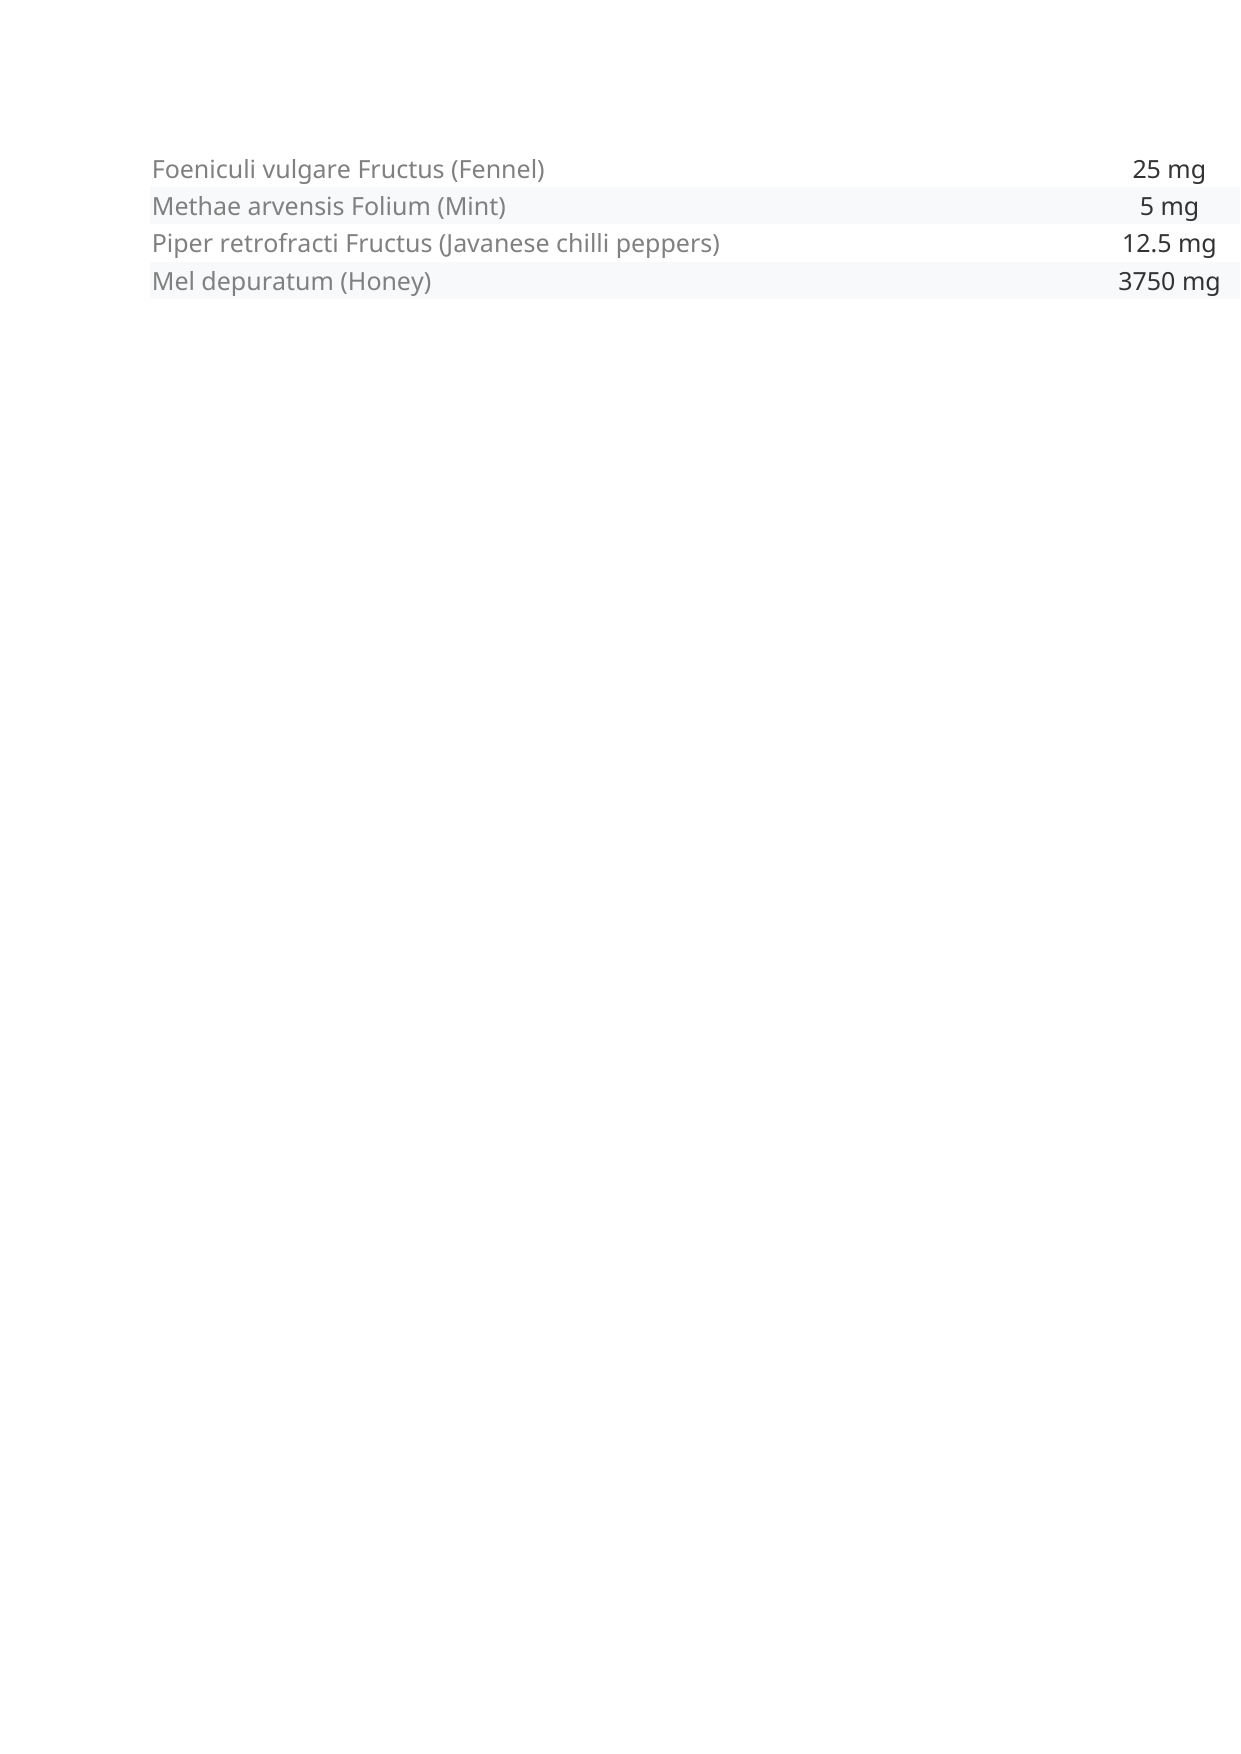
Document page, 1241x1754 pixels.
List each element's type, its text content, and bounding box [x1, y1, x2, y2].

table_cell Methae arvensis Folium (Mint) [150, 187, 1098, 224]
table_cell Foeniculi vulgare Fructus (Fennel) [150, 150, 1098, 187]
table_cell Piper retrofracti Fructus (Javanese chilli peppers) [150, 224, 1098, 262]
table_cell 25 mg [1098, 150, 1240, 187]
table_cell Mel depuratum (Honey) [150, 262, 1098, 299]
table_cell 12.5 mg [1098, 224, 1240, 262]
table_cell 5 mg [1098, 187, 1240, 224]
table_cell 3750 mg [1098, 262, 1240, 299]
